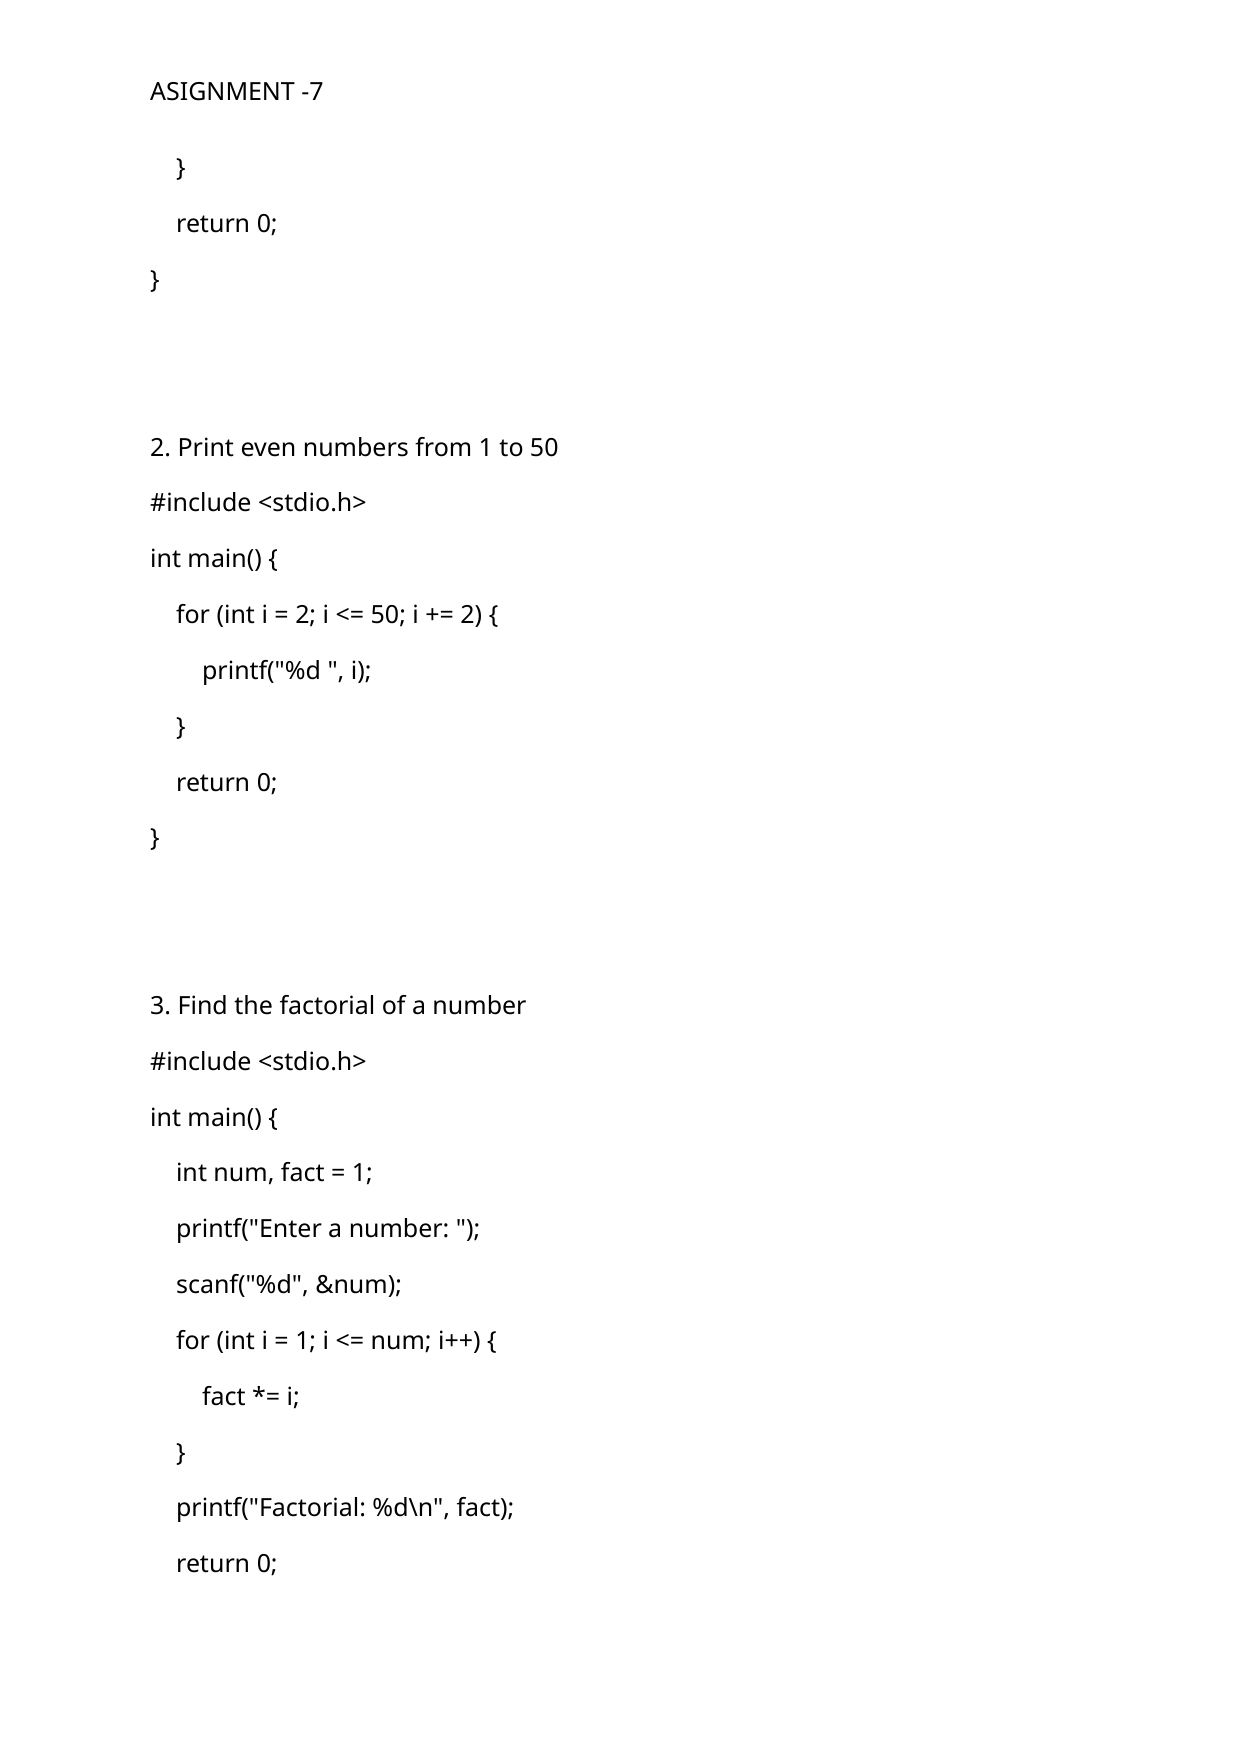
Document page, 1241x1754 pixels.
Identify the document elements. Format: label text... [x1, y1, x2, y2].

text for (int i = 1; i <= num; i++) { [150, 1322, 1090, 1357]
text } [150, 820, 1090, 854]
text } [150, 1434, 1090, 1468]
text 2. Print even numbers from 1 to 50 [150, 429, 1090, 463]
text printf("Enter a number: "); [150, 1211, 1090, 1245]
text } [150, 708, 1090, 742]
text } [150, 262, 1090, 296]
text 3. Find the factorial of a number [150, 987, 1090, 1022]
text int main() { [150, 541, 1090, 575]
text scanf("%d", &num); [150, 1267, 1090, 1301]
text return 0; [150, 1546, 1090, 1580]
text printf("%d ", i); [150, 652, 1090, 687]
text int num, fact = 1; [150, 1155, 1090, 1189]
text printf("Factorial: %d\n", fact); [150, 1490, 1090, 1524]
text } [150, 150, 1090, 184]
text return 0; [150, 764, 1090, 798]
text for (int i = 2; i <= 50; i += 2) { [150, 597, 1090, 631]
text #include <stdio.h> [150, 485, 1090, 519]
text return 0; [150, 206, 1090, 240]
text int main() { [150, 1099, 1090, 1133]
text #include <stdio.h> [150, 1043, 1090, 1077]
text fact *= i; [150, 1378, 1090, 1412]
